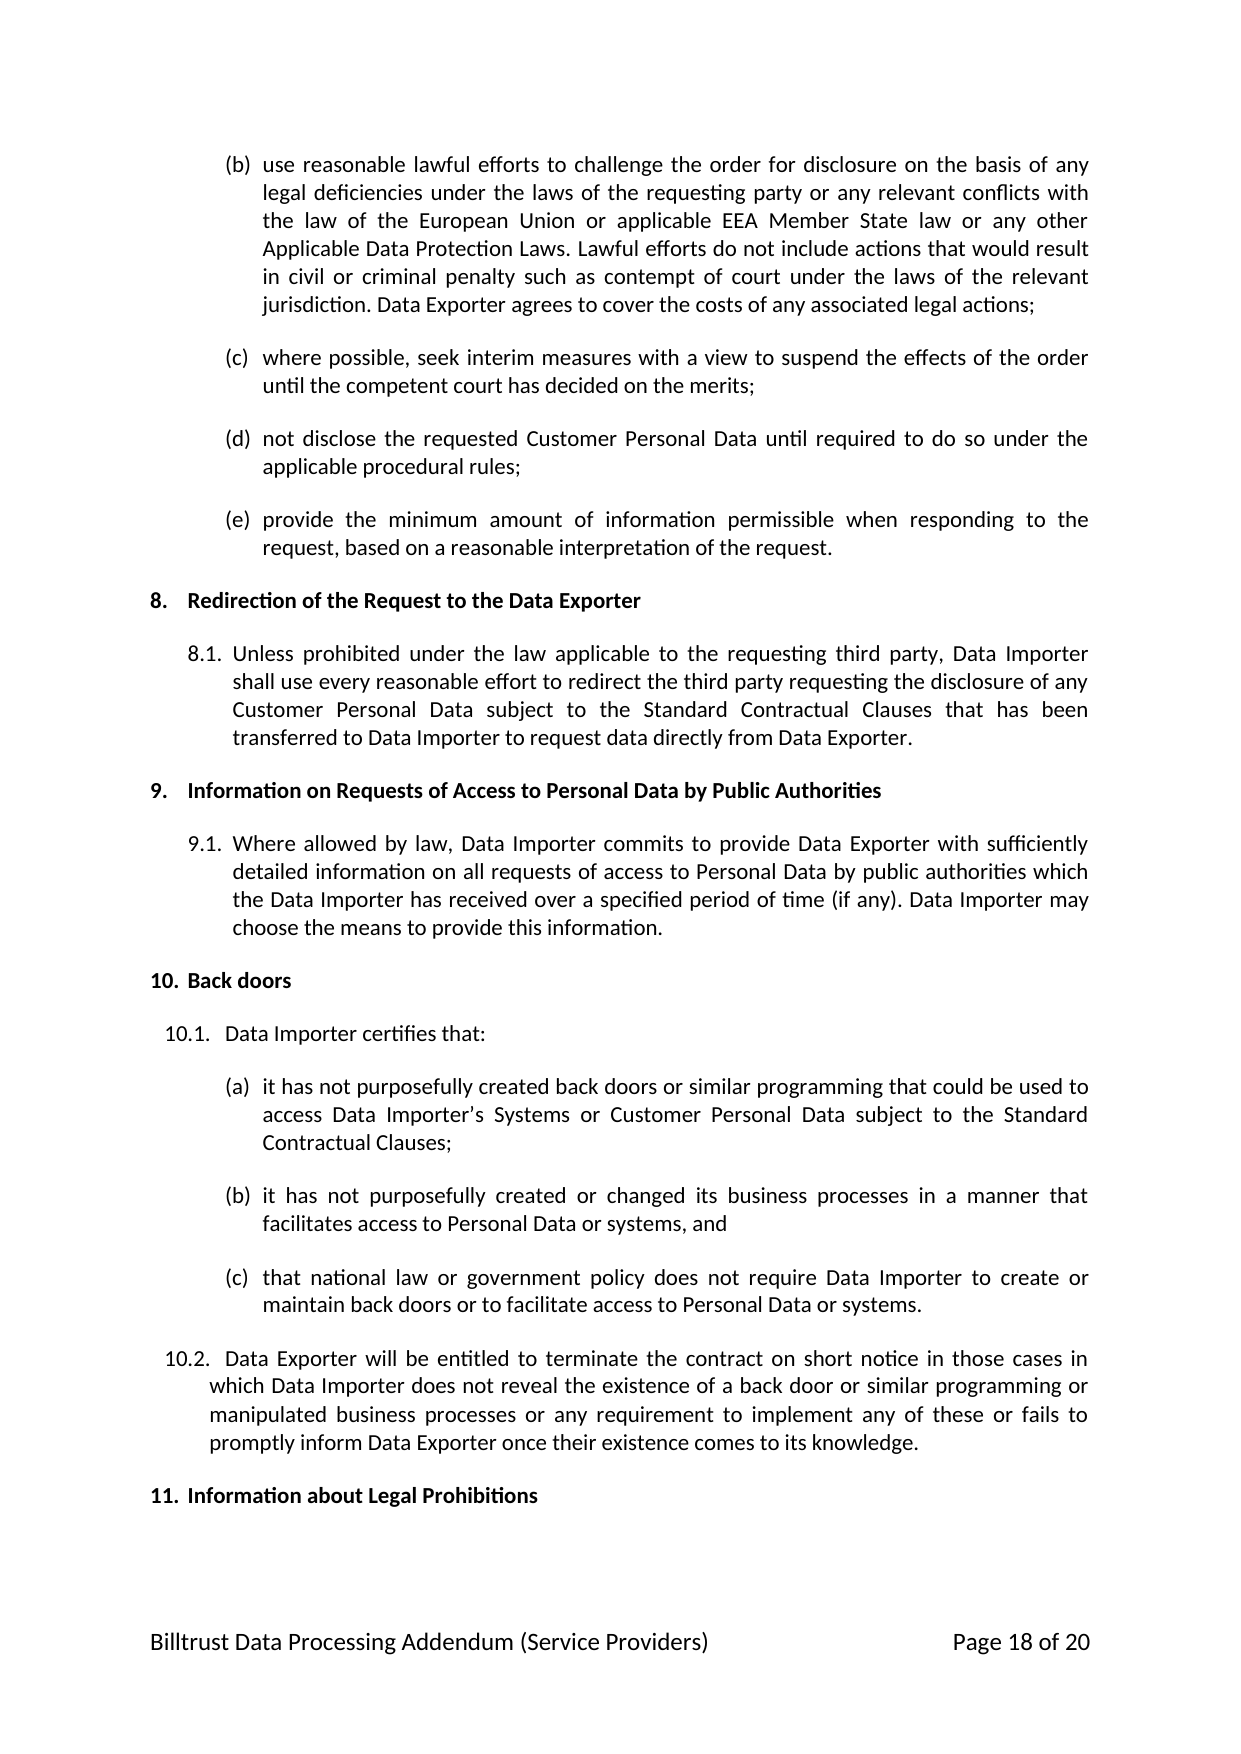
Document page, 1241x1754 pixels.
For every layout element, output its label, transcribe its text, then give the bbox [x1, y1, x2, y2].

list provide the minimum amount of information permissible when responding to the request, based on a reasonable interpretation of the request. [225, 505, 1090, 561]
list Data Importer certifies that: [164, 1019, 1090, 1047]
list Back doors [150, 966, 1090, 994]
list not disclose the requested Customer Personal Data until required to do so under the applicable procedural rules; [225, 424, 1090, 480]
list Data Exporter will be entitled to terminate the contract on short notice in those cases in which Data Importer does not reveal the existence of a back door or similar programming or manipulated business processes or any requirement to implement any of these or fails to promptly inform Data Exporter once their existence comes to its knowledge. [164, 1344, 1090, 1456]
list Information on Requests of Access to Personal Data by Public Authorities [150, 776, 1090, 804]
list use reasonable lawful efforts to challenge the order for disclosure on the basis of any legal deficiencies under the laws of the requesting party or any relevant conflicts with the law of the European Union or applicable EEA Member State law or any other Applicable Data Protection Laws. Lawful efforts do not include actions that would result in civil or criminal penalty such as contempt of court under the laws of the relevant jurisdiction. Data Exporter agrees to cover the costs of any associated legal actions; [225, 150, 1090, 318]
list Redirection of the Request to the Data Exporter [150, 586, 1090, 614]
list it has not purposefully created or changed its business processes in a manner that facilitates access to Personal Data or systems, and [225, 1182, 1090, 1238]
list Where allowed by law, Data Importer commits to provide Data Exporter with sufficiently detailed information on all requests of access to Personal Data by public authorities which the Data Importer has received over a specified period of time (if any). Data Importer may choose the means to provide this information. [187, 829, 1090, 941]
list Information about Legal Prohibitions [150, 1481, 1090, 1509]
list it has not purposefully created back doors or similar programming that could be used to access Data Importer’s Systems or Customer Personal Data subject to the Standard Contractual Clauses; [225, 1072, 1090, 1157]
list Unless prohibited under the law applicable to the requesting third party, Data Importer shall use every reasonable effort to redirect the third party requesting the disclosure of any Customer Personal Data subject to the Standard Contractual Clauses that has been transferred to Data Importer to request data directly from Data Exporter. [187, 639, 1090, 751]
list that national law or government policy does not require Data Importer to create or maintain back doors or to facilitate access to Personal Data or systems. [225, 1263, 1090, 1319]
list where possible, seek interim measures with a view to suspend the effects of the order until the competent court has decided on the merits; [225, 343, 1090, 399]
